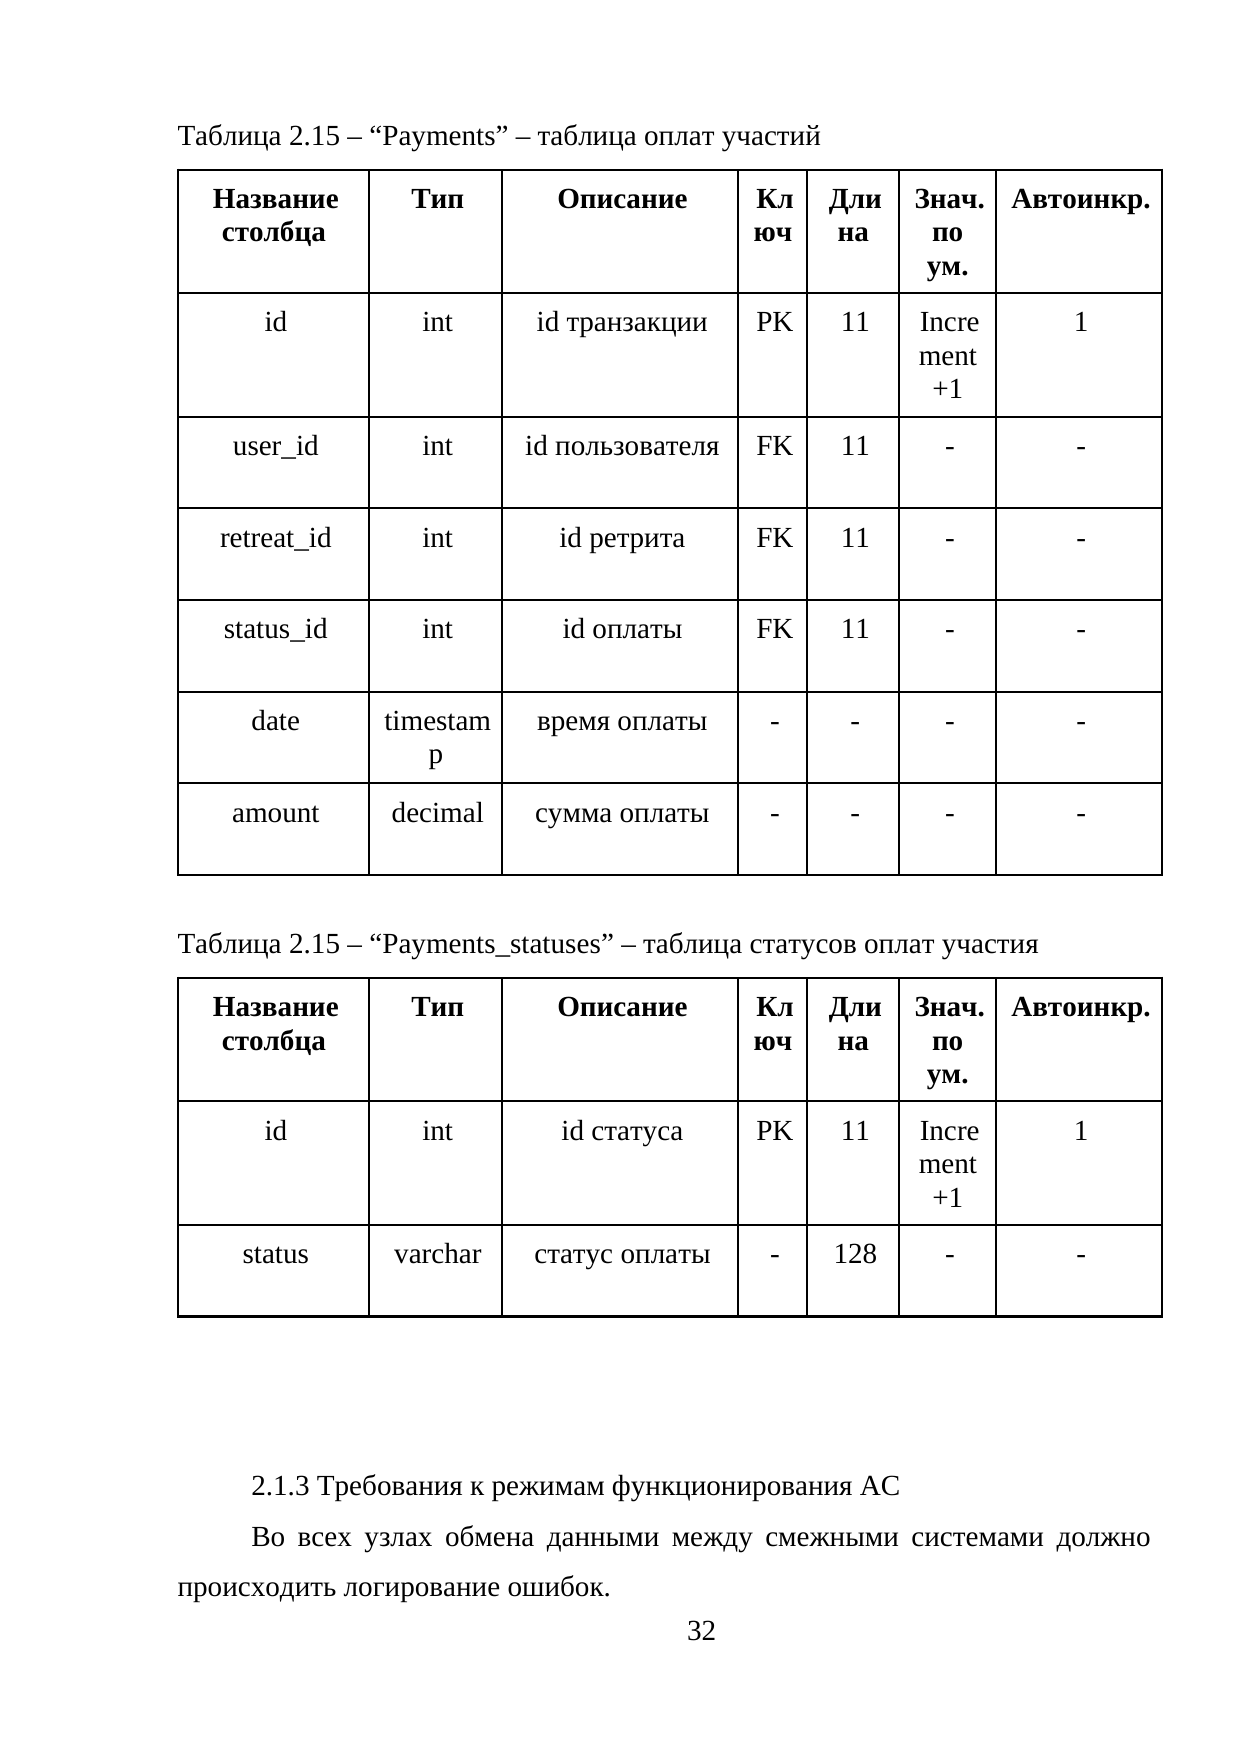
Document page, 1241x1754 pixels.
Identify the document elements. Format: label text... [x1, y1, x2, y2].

table_header Знач. по ум. [900, 979, 995, 1100]
text 2.1.3 Требования к режимам функционирования АС [177, 1468, 1152, 1502]
table_header Описание [503, 979, 737, 1100]
table_header Название столбца [179, 171, 368, 292]
table_cell Increment +1 [900, 294, 995, 416]
table_cell id статуса [503, 1102, 737, 1224]
text Таблица 2.15 – “Payments_statuses” – таблица статусов оплат участия [177, 926, 1152, 960]
table_cell - [900, 1226, 995, 1315]
table_cell - [997, 509, 1161, 599]
table_cell decimal [370, 784, 501, 874]
table_cell amount [179, 784, 368, 874]
text Во всех узлах обмена данными между смежными системами должно происходить логирование ошибок. [177, 1519, 1152, 1602]
table_cell 11 [808, 1102, 898, 1224]
table_cell 1 [997, 294, 1161, 416]
table_header Автоинкр. [997, 979, 1161, 1100]
text Таблица 2.15 – “Payments” – таблица оплат участий [177, 118, 1152, 152]
table_cell FK [739, 418, 806, 507]
table_cell id транзакции [503, 294, 737, 416]
table_cell id [179, 1102, 368, 1224]
table_cell 128 [808, 1226, 898, 1315]
table_cell сумма оплаты [503, 784, 737, 874]
table_cell int [370, 509, 501, 599]
table_cell date [179, 693, 368, 782]
table_cell varchar [370, 1226, 501, 1315]
table_cell 1 [997, 1102, 1161, 1224]
table_cell - [900, 784, 995, 874]
table_cell статус оплаты [503, 1226, 737, 1315]
table_cell - [739, 784, 806, 874]
table_cell - [739, 693, 806, 782]
table_cell int [370, 1102, 501, 1224]
table_cell id [179, 294, 368, 416]
table_cell int [370, 418, 501, 507]
table_cell 11 [808, 509, 898, 599]
table_cell - [900, 601, 995, 691]
table_cell id ретрита [503, 509, 737, 599]
table_cell время оплаты [503, 693, 737, 782]
table_cell Increment +1 [900, 1102, 995, 1224]
table_header Знач. по ум. [900, 171, 995, 292]
table_cell - [997, 784, 1161, 874]
table_cell id оплаты [503, 601, 737, 691]
table_cell 11 [808, 294, 898, 416]
table_cell int [370, 601, 501, 691]
table_header Длина [808, 171, 898, 292]
table_cell - [997, 418, 1161, 507]
table_cell - [739, 1226, 806, 1315]
table_cell PK [739, 1102, 806, 1224]
table_cell FK [739, 601, 806, 691]
table_cell - [997, 1226, 1161, 1315]
table_header Длина [808, 979, 898, 1100]
table_cell int [370, 294, 501, 416]
table_cell - [900, 509, 995, 599]
table_cell retreat_id [179, 509, 368, 599]
table_cell - [808, 784, 898, 874]
table_cell id пользователя [503, 418, 737, 507]
table_cell - [900, 418, 995, 507]
table_header Автоинкр. [997, 171, 1161, 292]
table_header Тип [370, 979, 501, 1100]
table_cell 11 [808, 601, 898, 691]
table_cell - [997, 601, 1161, 691]
table_cell 11 [808, 418, 898, 507]
table_cell status [179, 1226, 368, 1315]
table_cell PK [739, 294, 806, 416]
table_header Ключ [739, 171, 806, 292]
table_header Тип [370, 171, 501, 292]
table_header Название столбца [179, 979, 368, 1100]
table_cell - [808, 693, 898, 782]
table_header Описание [503, 171, 737, 292]
table_cell - [900, 693, 995, 782]
table_cell - [997, 693, 1161, 782]
table_cell status_id [179, 601, 368, 691]
table_cell timestamp [370, 693, 501, 782]
table_cell FK [739, 509, 806, 599]
table_cell user_id [179, 418, 368, 507]
table_header Ключ [739, 979, 806, 1100]
